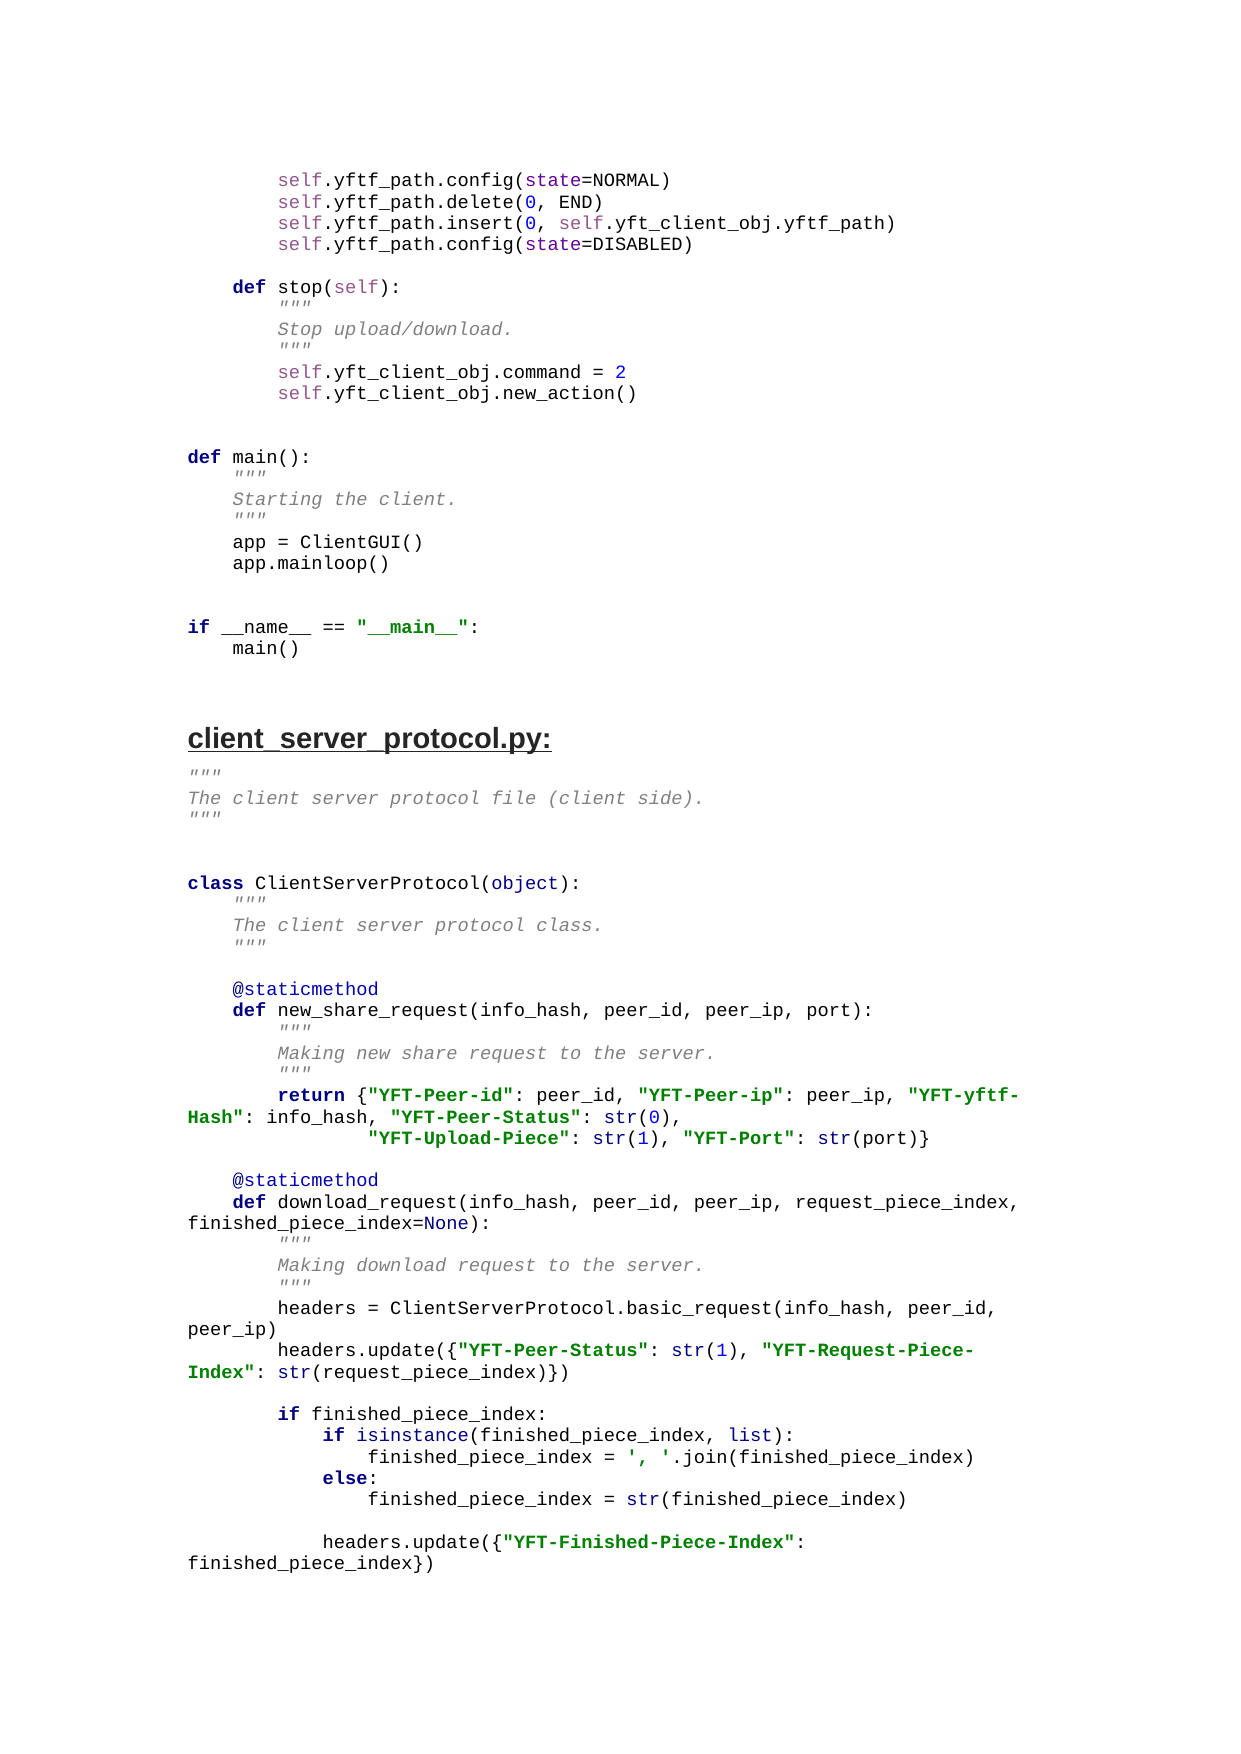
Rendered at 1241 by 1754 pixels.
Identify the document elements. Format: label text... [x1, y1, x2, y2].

text client_server_protocol.py: [187, 720, 1053, 755]
